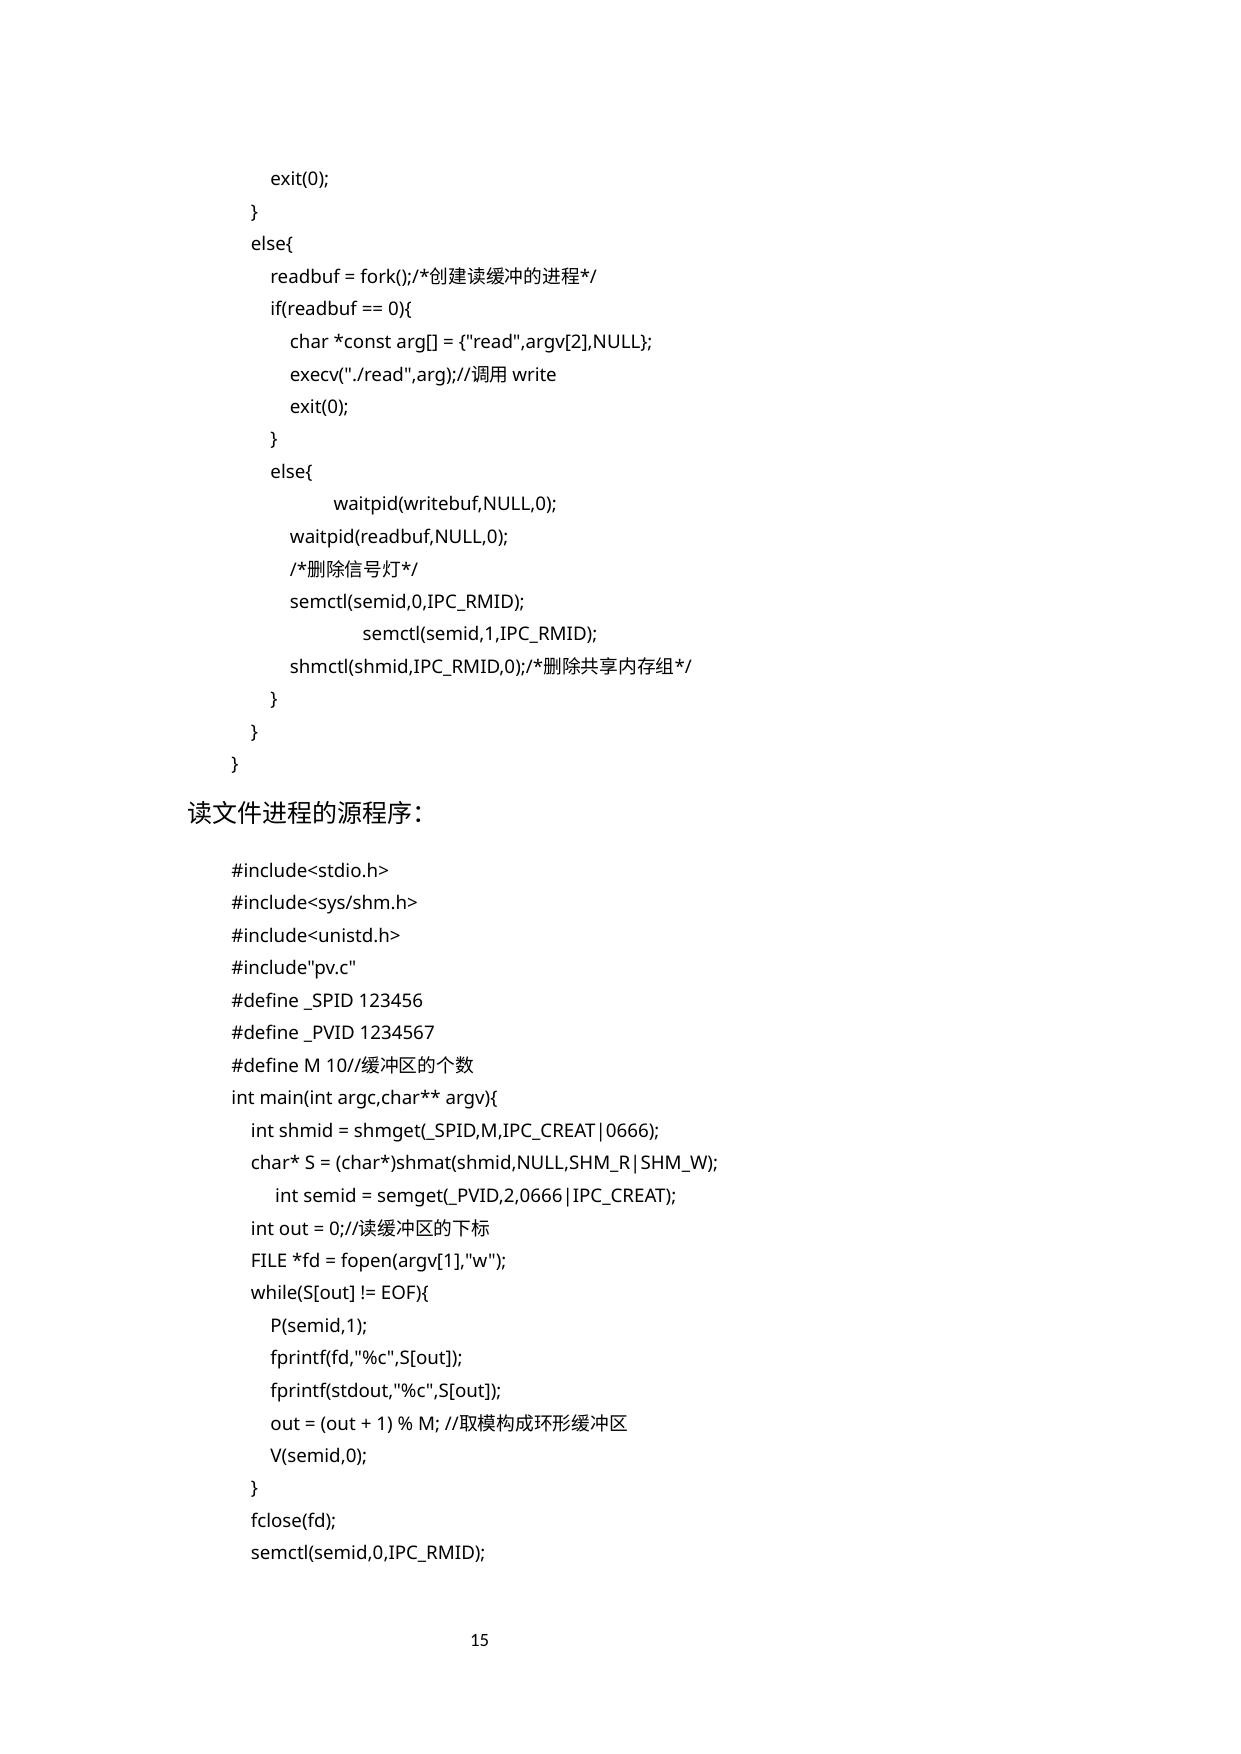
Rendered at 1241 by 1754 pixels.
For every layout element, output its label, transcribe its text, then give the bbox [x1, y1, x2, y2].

list P(semid,1); [187, 1308, 1053, 1341]
list /*删除信号灯*/ [187, 552, 1053, 584]
list #include<sys/shm.h> [187, 886, 1053, 918]
list out = (out + 1) % M; //取模构成环形缓冲区 [187, 1406, 1053, 1438]
list int semid = semget(_PVID,2,0666|IPC_CREAT); [187, 1178, 1053, 1211]
list shmctl(shmid,IPC_RMID,0);/*删除共享内存组*/ [187, 649, 1053, 682]
list exit(0); [187, 162, 1053, 194]
list #include"pv.c" [187, 951, 1053, 983]
list int main(int argc,char** argv){ [187, 1081, 1053, 1113]
list } [187, 682, 1053, 714]
list waitpid(readbuf,NULL,0); [187, 519, 1053, 552]
list } [187, 714, 1053, 747]
list fprintf(stdout,"%c",S[out]); [187, 1373, 1053, 1406]
list else{ [187, 227, 1053, 259]
list #define _PVID 1234567 [187, 1016, 1053, 1048]
list FILE *fd = fopen(argv[1],"w"); [187, 1243, 1053, 1276]
list } [187, 1471, 1053, 1503]
list semctl(semid,0,IPC_RMID); [187, 1536, 1053, 1568]
list fclose(fd); [187, 1503, 1053, 1536]
list fprintf(fd,"%c",S[out]); [187, 1341, 1053, 1373]
list } [187, 194, 1053, 227]
list char *const arg[] = {"read",argv[2],NULL}; [187, 324, 1053, 357]
list int shmid = shmget(_SPID,M,IPC_CREAT|0666); [187, 1113, 1053, 1146]
list V(semid,0); [187, 1438, 1053, 1471]
list int out = 0;//读缓冲区的下标 [187, 1211, 1053, 1243]
list waitpid(writebuf,NULL,0); [187, 487, 1053, 519]
text 读文件进程的源程序： [187, 779, 1053, 844]
list exit(0); [187, 389, 1053, 422]
list semctl(semid,1,IPC_RMID); [187, 617, 1053, 649]
list execv("./read",arg);//调用write [187, 357, 1053, 389]
list char* S = (char*)shmat(shmid,NULL,SHM_R|SHM_W); [187, 1146, 1053, 1178]
list else{ [187, 454, 1053, 487]
list readbuf = fork();/*创建读缓冲的进程*/ [187, 259, 1053, 292]
list } [187, 422, 1053, 454]
list #define M 10//缓冲区的个数 [187, 1048, 1053, 1081]
list #define _SPID 123456 [187, 983, 1053, 1016]
list if(readbuf == 0){ [187, 292, 1053, 324]
list while(S[out] != EOF){ [187, 1276, 1053, 1308]
list #include<unistd.h> [187, 918, 1053, 951]
list semctl(semid,0,IPC_RMID); [187, 584, 1053, 617]
list } [187, 747, 1053, 779]
list #include<stdio.h> [187, 853, 1053, 886]
